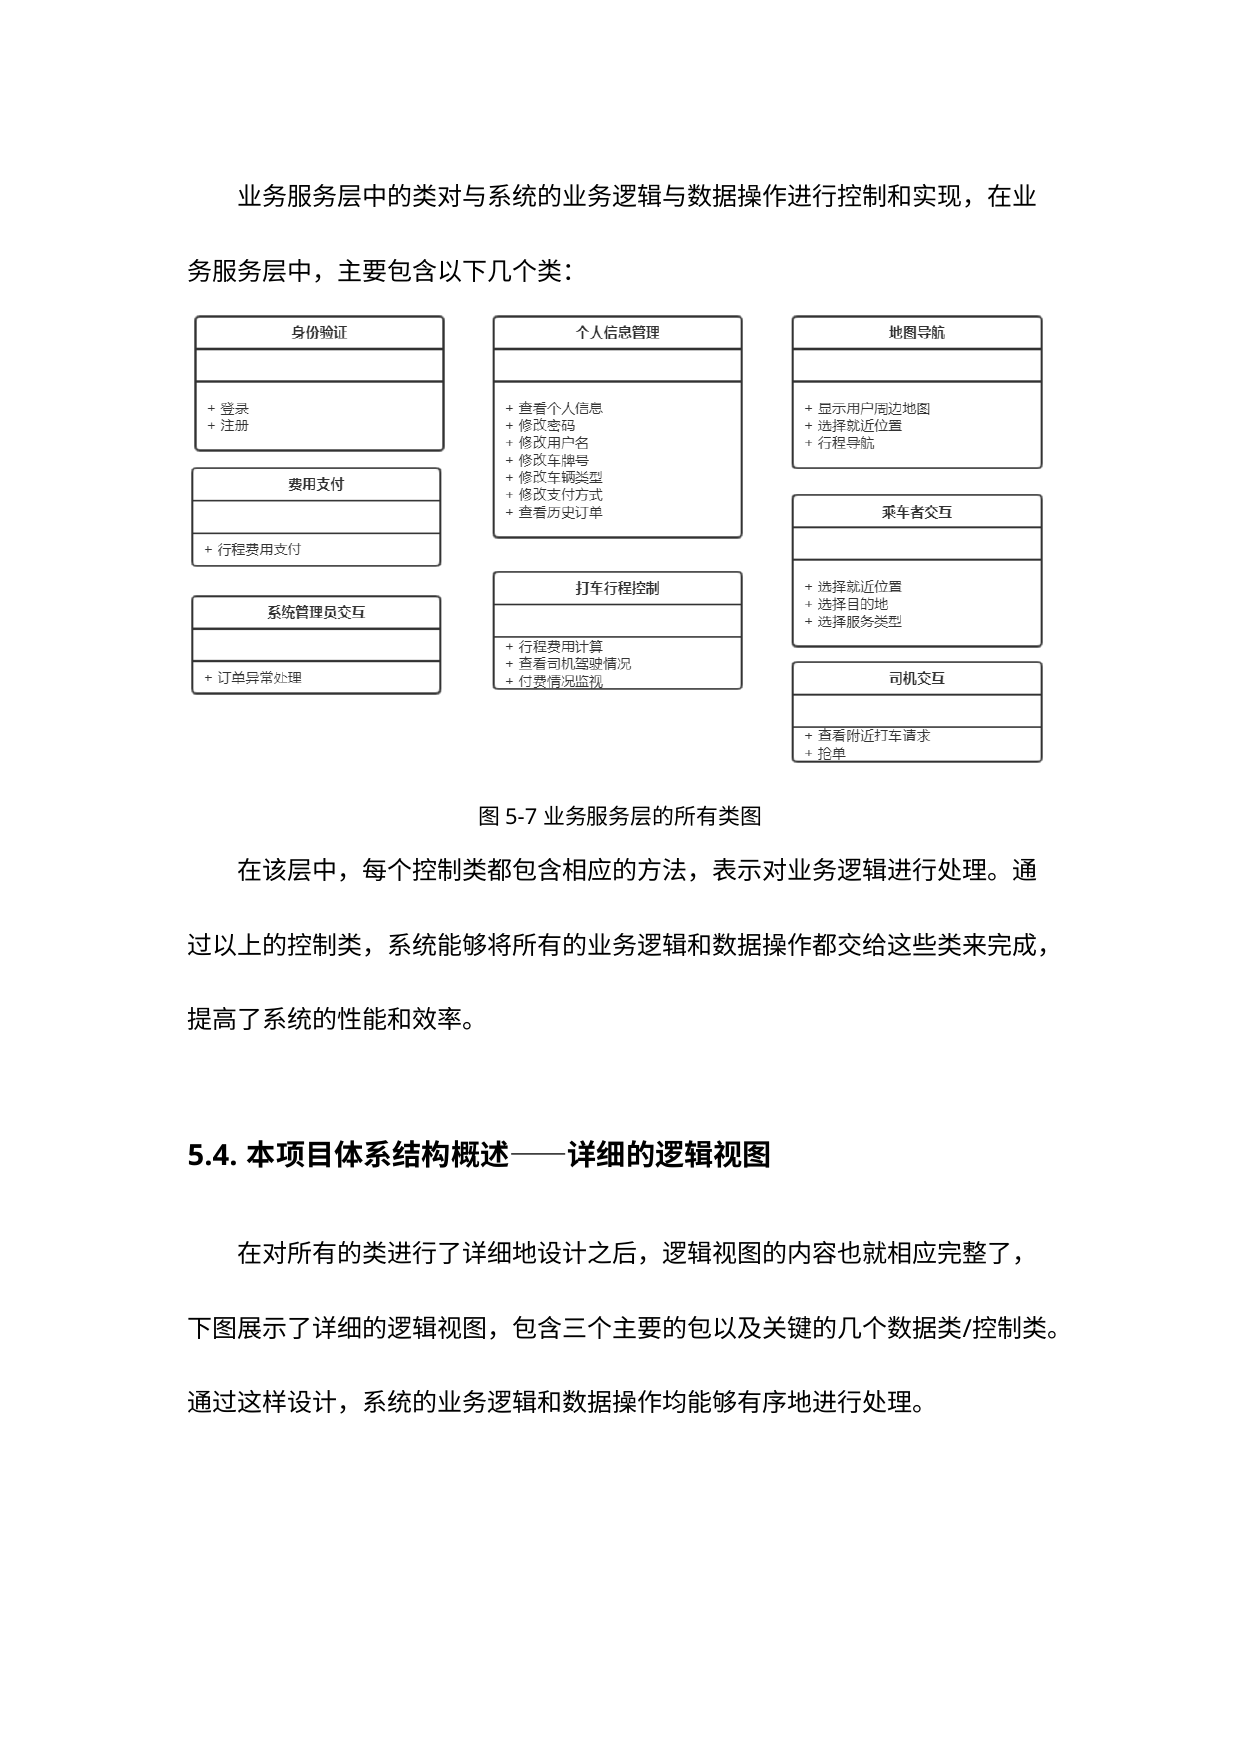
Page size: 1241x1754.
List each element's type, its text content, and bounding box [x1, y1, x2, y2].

text 在该层中，每个控制类都包含相应的方法，表示对业务逻辑进行处理。通过以上的控制类，系统能够将所有的业务逻辑和数据操作都交给这些类来完成，提高了系统的性能和效率。 [187, 836, 1053, 1050]
text 业务服务层中的类对与系统的业务逻辑与数据操作进行控制和实现，在业务服务层中，主要包含以下几个类： [187, 162, 1053, 302]
picture [187, 307, 1053, 773]
text 图5-7 业务服务层的所有类图 [187, 799, 1053, 831]
text 在对所有的类进行了详细地设计之后，逻辑视图的内容也就相应完整了，下图展示了详细的逻辑视图，包含三个主要的包以及关键的几个数据类/控制类。通过这样设计，系统的业务逻辑和数据操作均能够有序地进行处理。 [187, 1219, 1053, 1433]
subtitle 本项目体系结构概述——详细的逻辑视图 [187, 1121, 1053, 1186]
